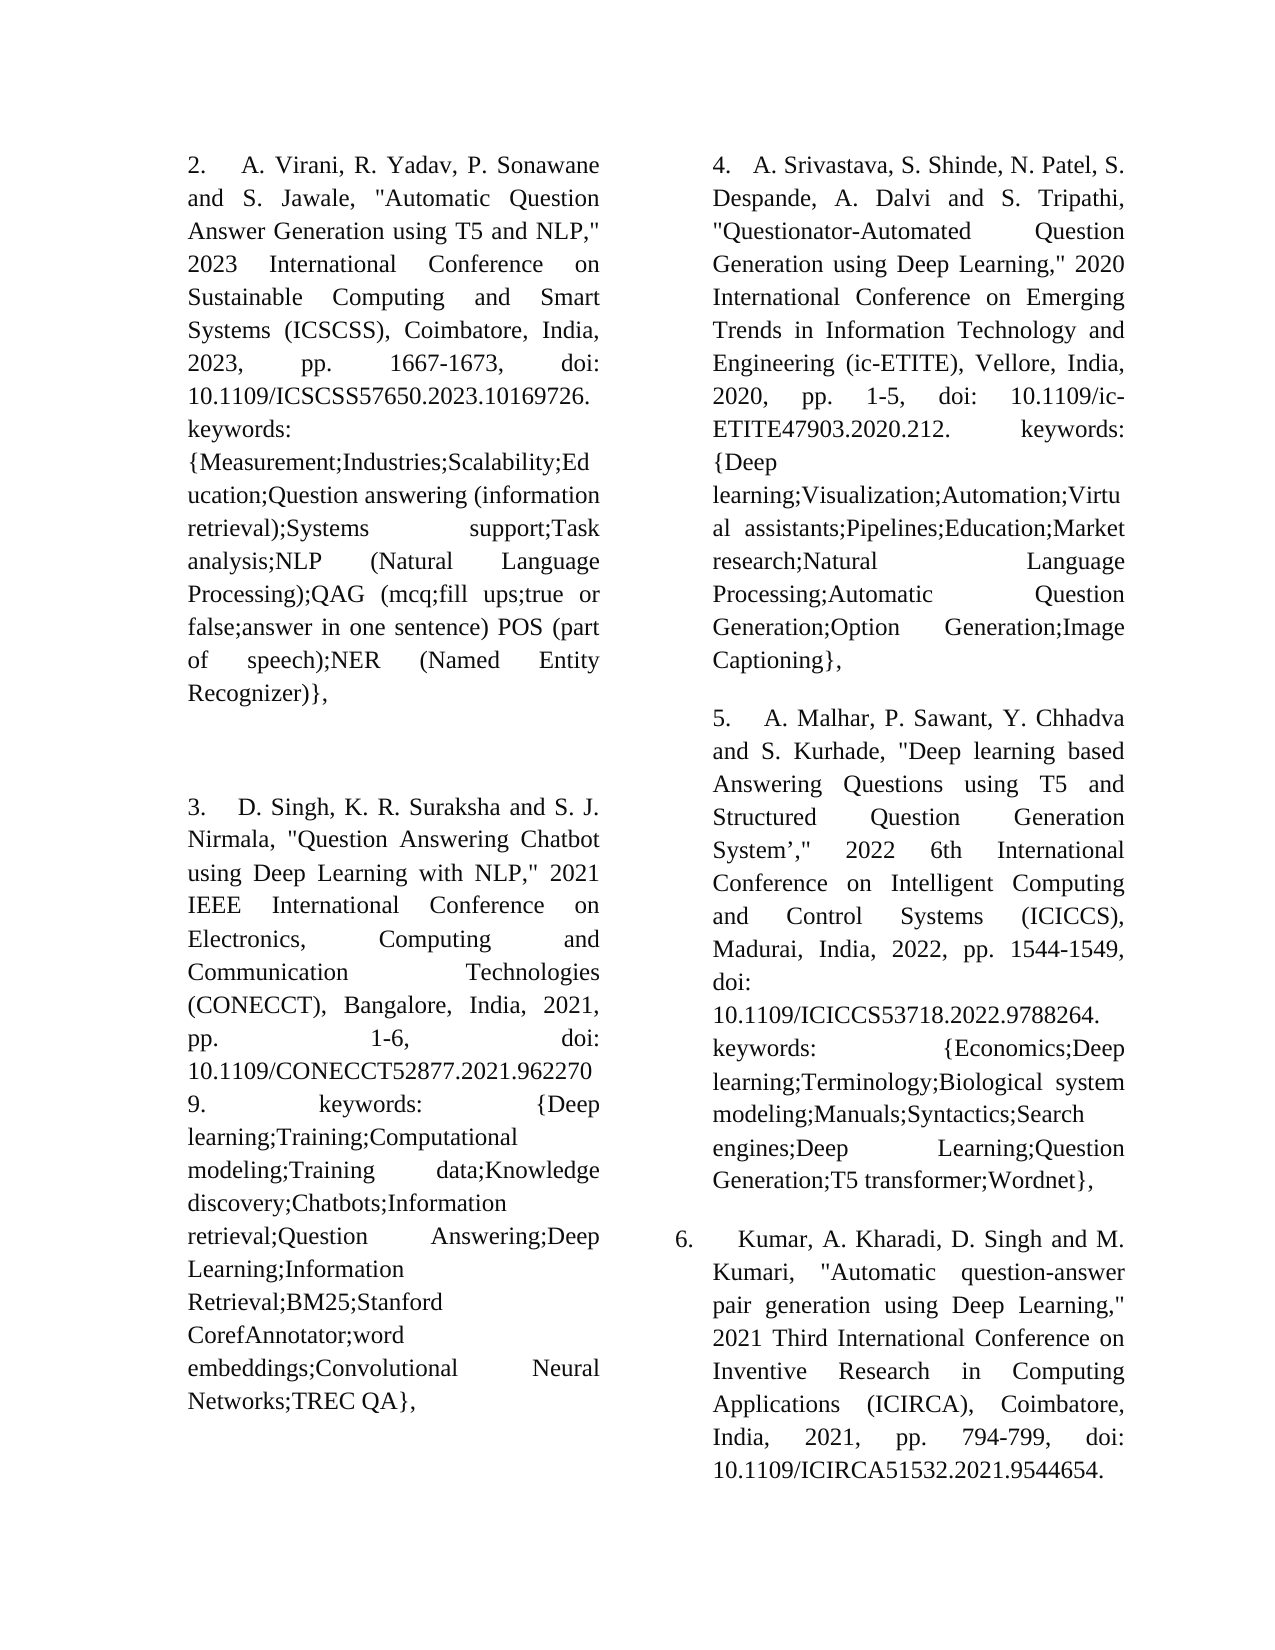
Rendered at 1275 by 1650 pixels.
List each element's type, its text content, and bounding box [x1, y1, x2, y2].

text 5. A. Malhar, P. Sawant, Y. Chhadva and S. Kurhade, "Deep learning based Answering Questions using T5 and Structured Question Generation System’," 2022 6th International Conference on Intelligent Computing and Control Systems (ICICCS), Madurai, India, 2022, pp. 1544-1549, doi: 10.1109/ICICCS53718.2022.9788264. keywords: {Economics;Deep learning;Terminology;Biological system modeling;Manuals;Syntactics;Search engines;Deep Learning;Question Generation;T5 transformer;Wordnet}, [712, 703, 1125, 791]
text 4. A. Srivastava, S. Shinde, N. Patel, S. Despande, A. Dalvi and S. Tripathi, "Questionator-Automated Question Generation using Deep Learning," 2020 International Conference on Emerging Trends in Information Technology and Engineering (ic-ETITE), Vellore, India, 2020, pp. 1-5, doi: 10.1109/ic-ETITE47903.2020.212. keywords: {Deep learning;Visualization;Automation;Virtual assistants;Pipelines;Education;Market research;Natural Language Processing;Automatic Question Generation;Option Generation;Image Captioning}, [712, 150, 1125, 322]
text 5. A. Malhar, P. Sawant, Y. Chhadva and S. Kurhade, "Deep learning based Answering Questions using T5 and Structured Question Generation System’," 2022 6th International Conference on Intelligent Computing and Control Systems (ICICCS), Madurai, India, 2022, pp. 1544-1549, doi: 10.1109/ICICCS53718.2022.9788264. keywords: {Economics;Deep learning;Terminology;Biological system modeling;Manuals;Syntactics;Search engines;Deep Learning;Question Generation;T5 transformer;Wordnet}, [712, 792, 1125, 1089]
text 2. A. Virani, R. Yadav, P. Sonawane and S. Jawale, "Automatic Question Answer Generation using T5 and NLP," 2023 International Conference on Sustainable Computing and Smart Systems (ICSCSS), Coimbatore, India, 2023, pp. 1667-1673, doi: 10.1109/ICSCSS57650.2023.10169726. keywords: {Measurement;Industries;Scalability;Education;Question answering (information retrieval);Systems support;Task analysis;NLP (Natural Language Processing);QAG (mcq;fill ups;true or false;answer in one sentence) POS (part of speech);NER (Named Entity Recognizer)}, [187, 150, 600, 238]
text 3. D. Singh, K. R. Suraksha and S. J. Nirmala, "Question Answering Chatbot using Deep Learning with NLP," 2021 IEEE International Conference on Electronics, Computing and Communication Technologies (CONECCT), Bangalore, India, 2021, pp. 1-6, doi: 10.1109/CONECCT52877.2021.9622709. keywords: {Deep learning;Training;Computational modeling;Training data;Knowledge discovery;Chatbots;Information retrieval;Question Answering;Deep Learning;Information Retrieval;BM25;Stanford CorefAnnotator;word embeddings;Convolutional Neural Networks;TREC QA}, [187, 1244, 600, 1415]
text 3. D. Singh, K. R. Suraksha and S. J. Nirmala, "Question Answering Chatbot using Deep Learning with NLP," 2021 IEEE International Conference on Electronics, Computing and Communication Technologies (CONECCT), Bangalore, India, 2021, pp. 1-6, doi: 10.1109/CONECCT52877.2021.9622709. keywords: {Deep learning;Training;Computational modeling;Training data;Knowledge discovery;Chatbots;Information retrieval;Question Answering;Deep Learning;Information Retrieval;BM25;Stanford CorefAnnotator;word embeddings;Convolutional Neural Networks;TREC QA}, [187, 792, 600, 1243]
text 5. A. Malhar, P. Sawant, Y. Chhadva and S. Kurhade, "Deep learning based Answering Questions using T5 and Structured Question Generation System’," 2022 6th International Conference on Intelligent Computing and Control Systems (ICICCS), Madurai, India, 2022, pp. 1544-1549, doi: 10.1109/ICICCS53718.2022.9788264. keywords: {Economics;Deep learning;Terminology;Biological system modeling;Manuals;Syntactics;Search engines;Deep Learning;Question Generation;T5 transformer;Wordnet}, [712, 1090, 1125, 1194]
text 4. A. Srivastava, S. Shinde, N. Patel, S. Despande, A. Dalvi and S. Tripathi, "Questionator-Automated Question Generation using Deep Learning," 2020 International Conference on Emerging Trends in Information Technology and Engineering (ic-ETITE), Vellore, India, 2020, pp. 1-5, doi: 10.1109/ic-ETITE47903.2020.212. keywords: {Deep learning;Visualization;Automation;Virtual assistants;Pipelines;Education;Market research;Natural Language Processing;Automatic Question Generation;Option Generation;Image Captioning}, [712, 325, 1125, 568]
text 4. A. Srivastava, S. Shinde, N. Patel, S. Despande, A. Dalvi and S. Tripathi, "Questionator-Automated Question Generation using Deep Learning," 2020 International Conference on Emerging Trends in Information Technology and Engineering (ic-ETITE), Vellore, India, 2020, pp. 1-5, doi: 10.1109/ic-ETITE47903.2020.212. keywords: {Deep learning;Visualization;Automation;Virtual assistants;Pipelines;Education;Market research;Natural Language Processing;Automatic Question Generation;Option Generation;Image Captioning}, [712, 569, 1125, 674]
text 2. A. Virani, R. Yadav, P. Sonawane and S. Jawale, "Automatic Question Answer Generation using T5 and NLP," 2023 International Conference on Sustainable Computing and Smart Systems (ICSCSS), Coimbatore, India, 2023, pp. 1667-1673, doi: 10.1109/ICSCSS57650.2023.10169726. keywords: {Measurement;Industries;Scalability;Education;Question answering (information retrieval);Systems support;Task analysis;NLP (Natural Language Processing);QAG (mcq;fill ups;true or false;answer in one sentence) POS (part of speech);NER (Named Entity Recognizer)}, [187, 239, 600, 535]
text 2. A. Virani, R. Yadav, P. Sonawane and S. Jawale, "Automatic Question Answer Generation using T5 and NLP," 2023 International Conference on Sustainable Computing and Smart Systems (ICSCSS), Coimbatore, India, 2023, pp. 1667-1673, doi: 10.1109/ICSCSS57650.2023.10169726. keywords: {Measurement;Industries;Scalability;Education;Question answering (information retrieval);Systems support;Task analysis;NLP (Natural Language Processing);QAG (mcq;fill ups;true or false;answer in one sentence) POS (part of speech);NER (Named Entity Recognizer)}, [187, 536, 600, 707]
